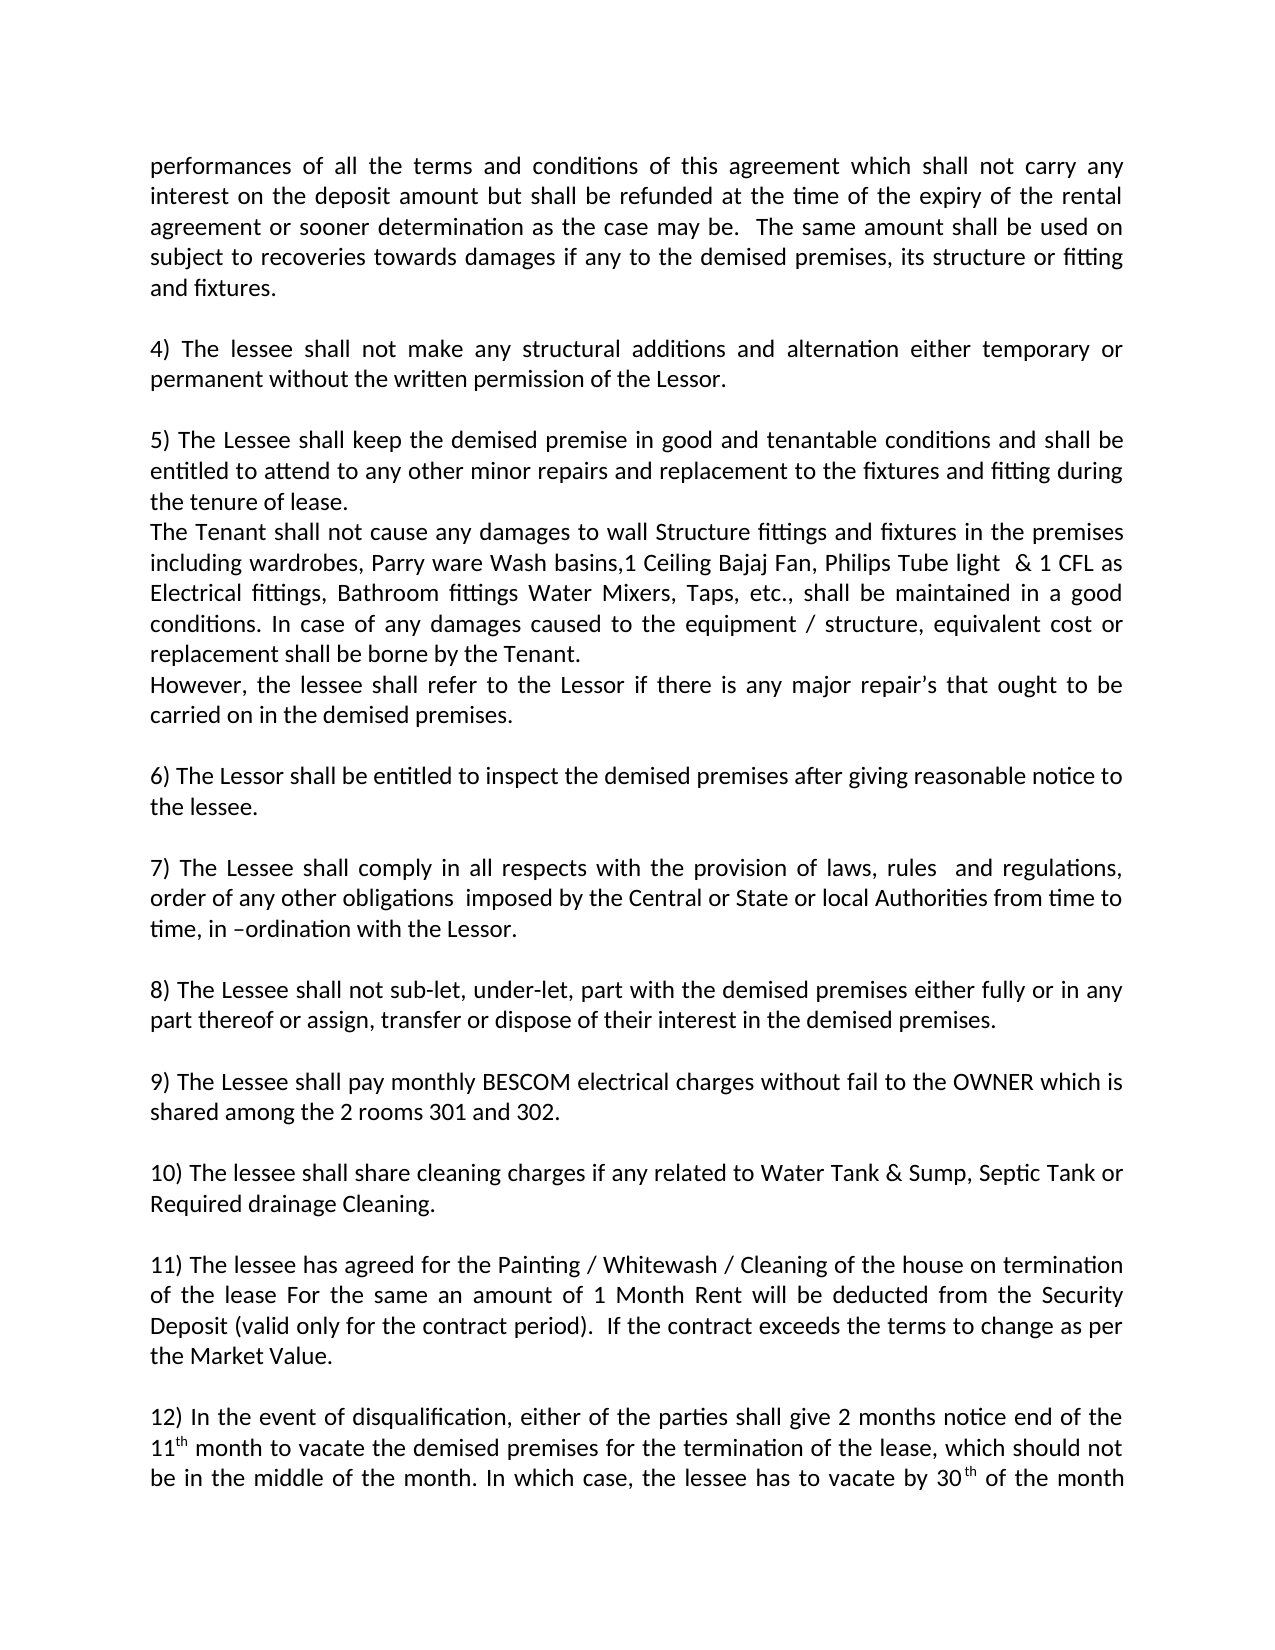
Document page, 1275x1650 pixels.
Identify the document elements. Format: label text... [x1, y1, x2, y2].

text 9) The Lessee shall pay monthly BESCOM electrical charges without fail to the OWNER which is shared among the 2 rooms 301 and 302. [150, 1066, 1125, 1127]
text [150, 150, 1125, 303]
text 6) The Lessor shall be entitled to inspect the demised premises after giving reasonable notice to the lessee. [150, 760, 1125, 821]
text 10) The lessee shall share cleaning charges if any related to Water Tank & Sump, Septic Tank or Required drainage Cleaning. [150, 1157, 1125, 1218]
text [150, 1401, 1125, 1493]
text 7) The Lessee shall comply in all respects with the provision of laws, rules and regulations, order of any other obligations imposed by the Central or State or local Authorities from time to time, in –ordination with the Lessor. [150, 852, 1125, 943]
text 4) The lessee shall not make any structural additions and alternation either temporary or permanent without the written permission of the Lessor. [150, 333, 1125, 394]
text 5) The Lessee shall keep the demised premise in good and tenantable conditions and shall be entitled to attend to any other minor repairs and replacement to the fixtures and fitting during the tenure of lease. [150, 425, 1125, 516]
text However, the lessee shall refer to the Lessor if there is any major repair’s that ought to be carried on in the demised premises. [150, 669, 1125, 730]
text 11) The lessee has agreed for the Painting / Whitewash / Cleaning of the house on termination of the lease For the same an amount of 1 Month Rent will be deducted from the Security Deposit (valid only for the contract period). If the contract exceeds the terms to change as per the Market Value. [150, 1249, 1125, 1371]
text The Tenant shall not cause any damages to wall Structure fittings and fixtures in the premises including wardrobes, Parry ware Wash basins,1 Ceiling Bajaj Fan, Philips Tube light & 1 CFL as Electrical fittings, Bathroom fittings Water Mixers, Taps, etc., shall be maintained in a good conditions. In case of any damages caused to the equipment / structure, equivalent cost or replacement shall be borne by the Tenant. [150, 516, 1125, 669]
text 8) The Lessee shall not sub-let, under-let, part with the demised premises either fully or in any part thereof or assign, transfer or dispose of their interest in the demised premises. [150, 974, 1125, 1035]
